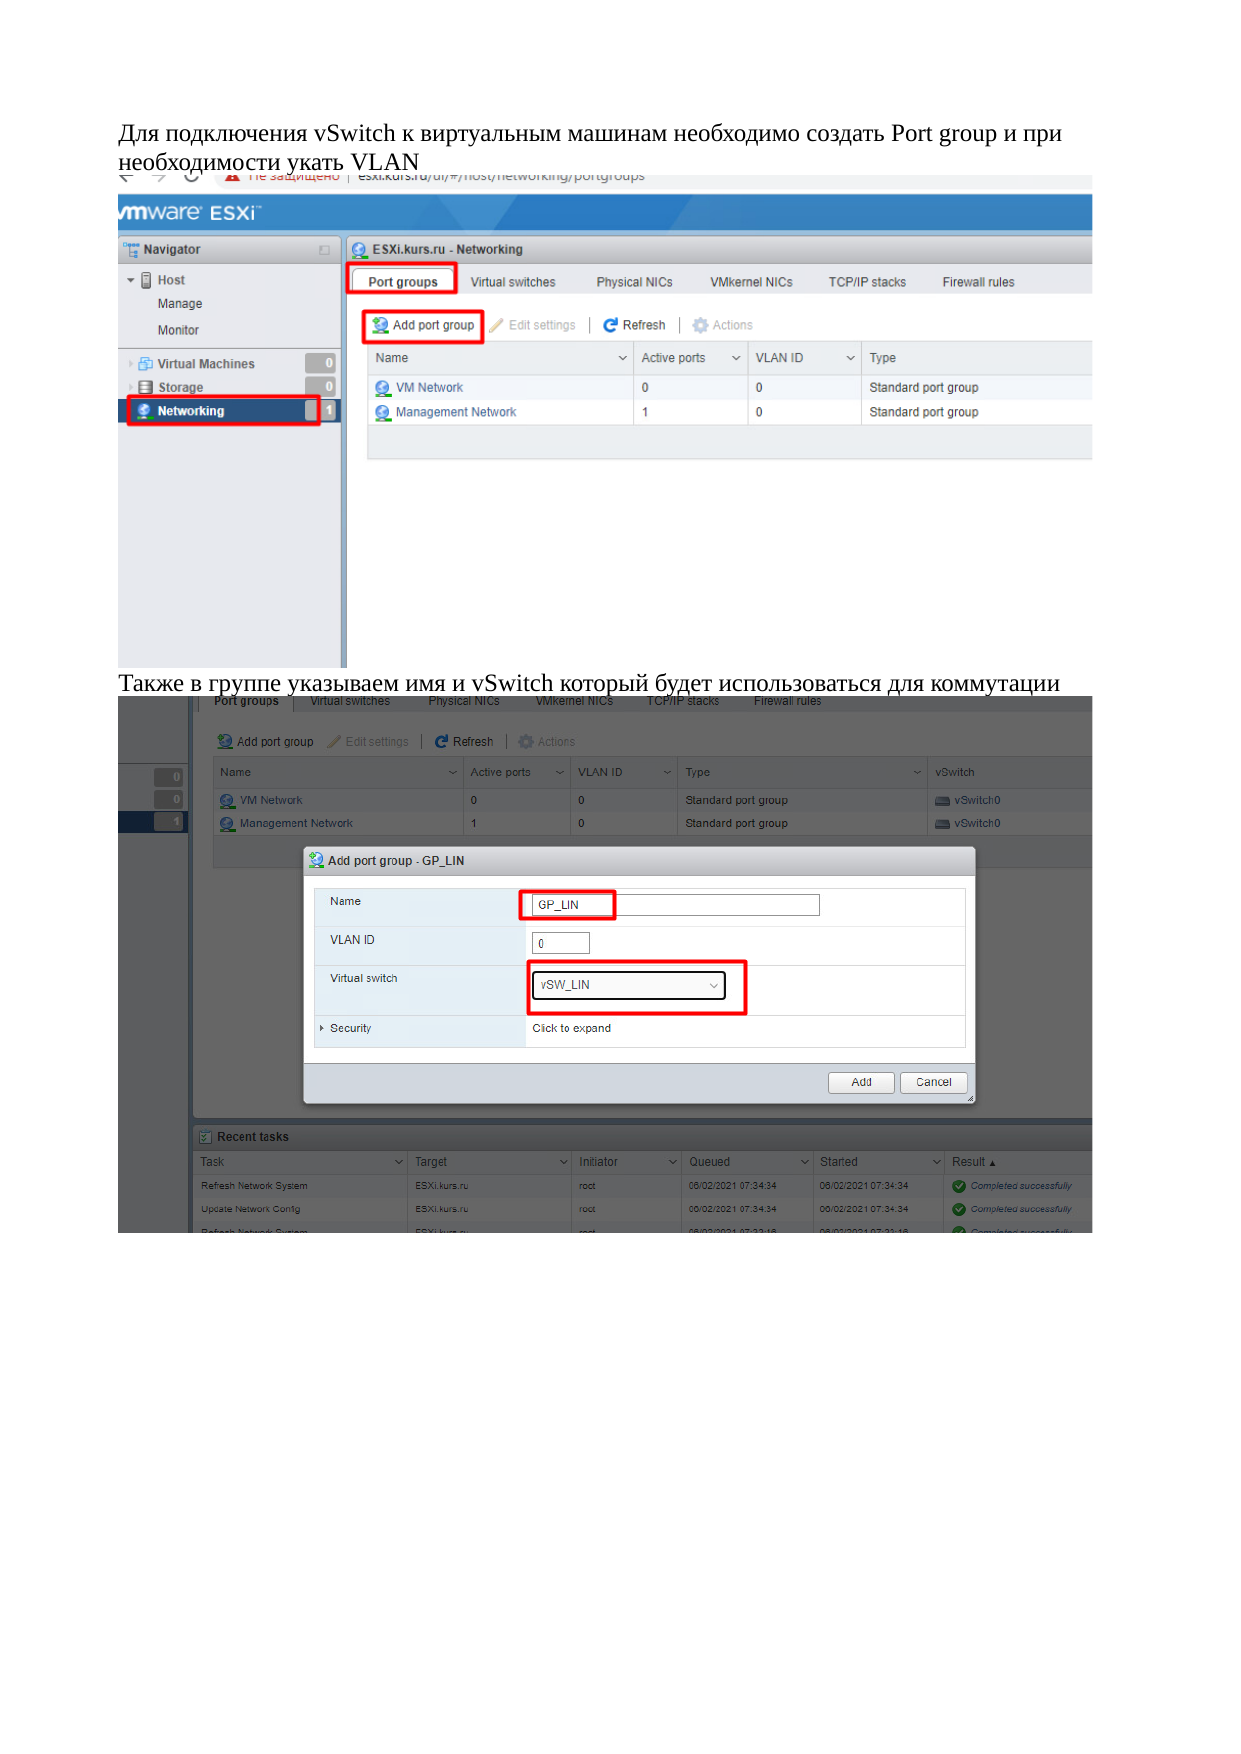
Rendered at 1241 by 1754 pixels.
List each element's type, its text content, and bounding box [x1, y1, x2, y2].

text Для подключения vSwitch к виртуальным машинам необходимо создать Port group и при необходимости укать VLAN [118, 118, 1122, 176]
picture [118, 696, 1093, 1233]
picture [118, 175, 1093, 668]
text Также в группе указываем имя и vSwitch который будет использоваться для коммутации [118, 668, 1122, 697]
